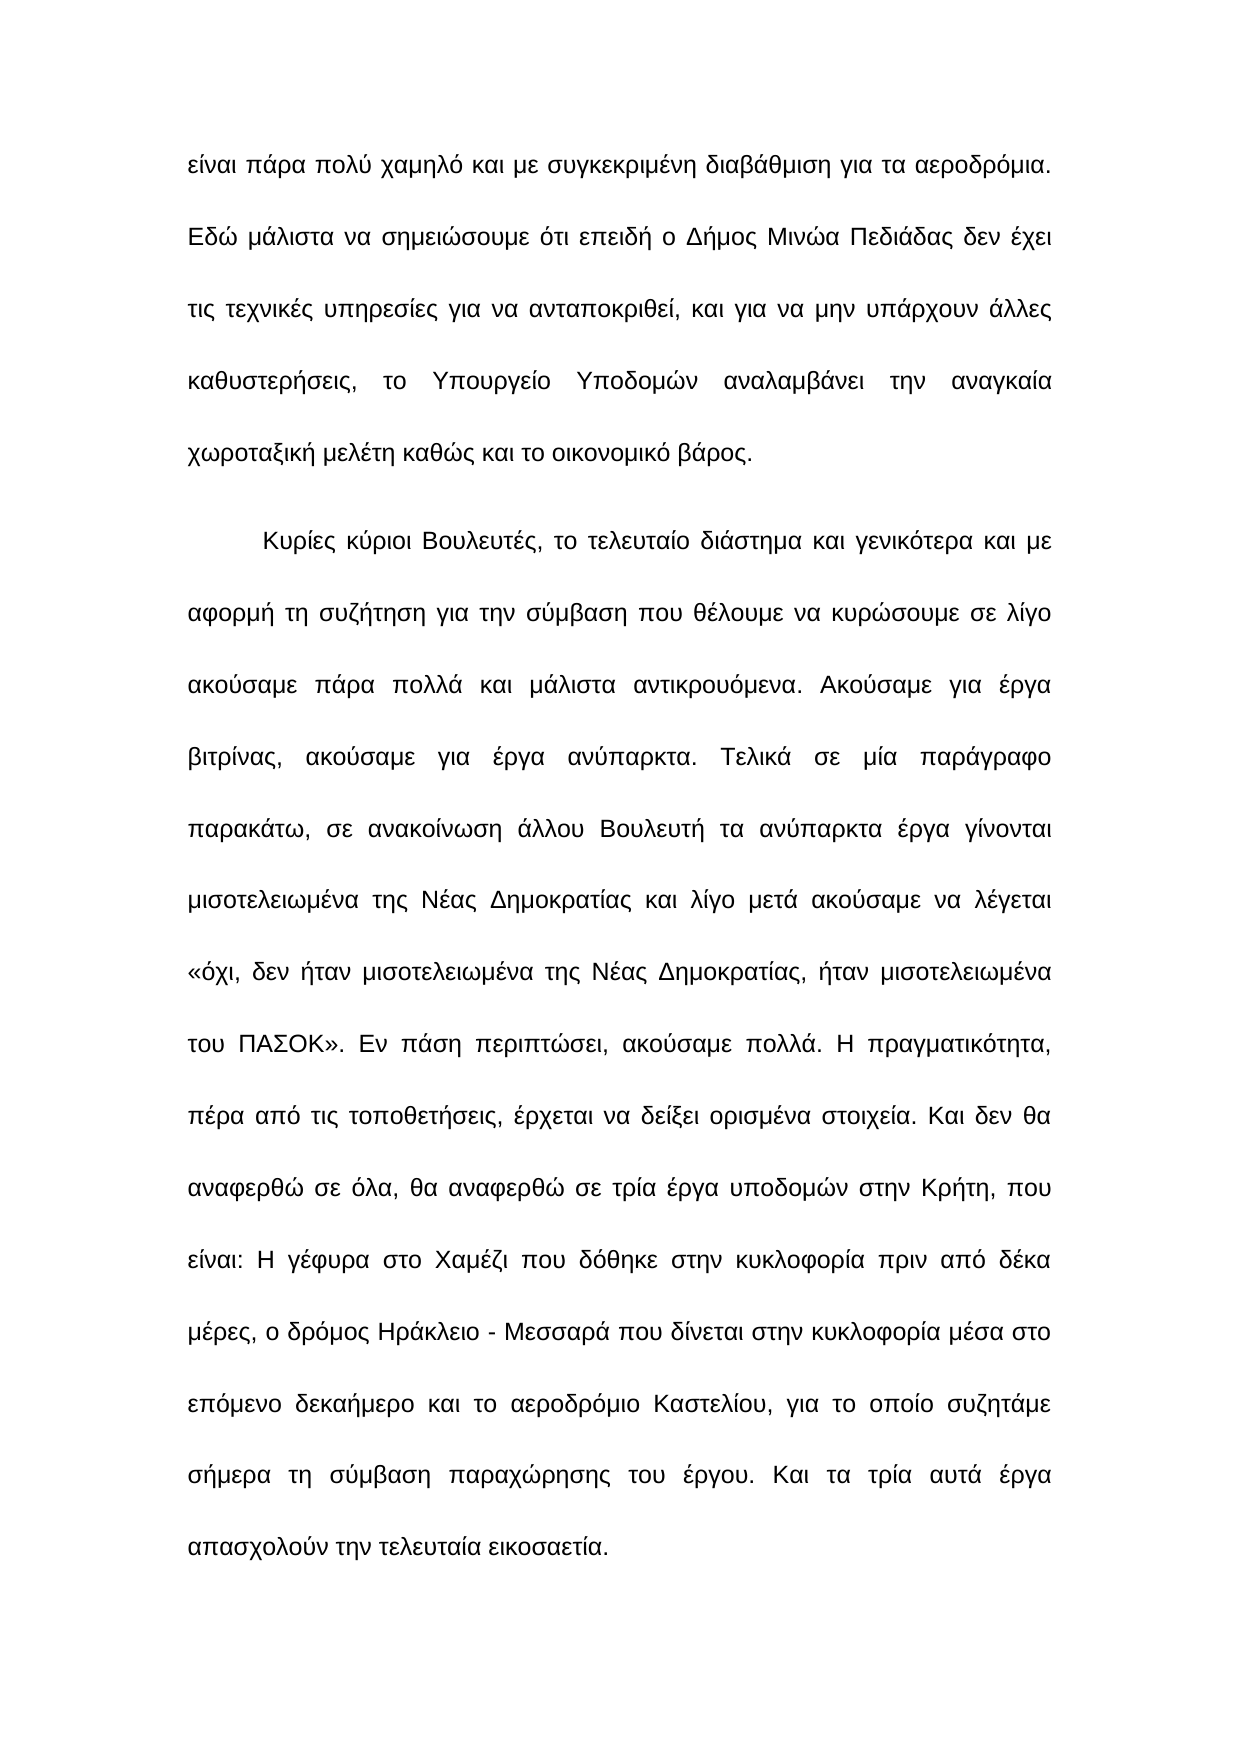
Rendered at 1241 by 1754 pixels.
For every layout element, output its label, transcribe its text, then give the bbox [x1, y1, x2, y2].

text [187, 150, 1053, 466]
text Κυρίες κύριοι Βουλευτές, το τελευταίο διάστημα και γενικότερα και με αφορμή τη συζήτηση για την σύμβαση που θέλουμε να κυρώσουμε σε λίγο ακούσαμε πάρα πολλά και μάλιστα αντικρουόμενα. Ακούσαμε για έργα βιτρίνας, ακούσαμε για έργα ανύπαρκτα. Τελικά σε μία παράγραφο παρακάτω, σε ανακοίνωση άλλου Βουλευτή τα ανύπαρκτα έργα γίνονται μισοτελειωμένα της Νέας Δημοκρατίας και λίγο μετά ακούσαμε να λέγεται «όχι, δεν ήταν μισοτελειωμένα της Νέας Δημοκρατίας, ήταν μισοτελειωμένα του ΠΑΣΟΚ». Εν πάση περιπτώσει, ακούσαμε πολλά. Η πραγματικότητα, πέρα από τις τοποθετήσεις, έρχεται να δείξει ορισμένα στοιχεία. Και δεν θα αναφερθώ σε όλα, θα αναφερθώ σε τρία έργα υποδομών στην Κρήτη, που είναι: Η γέφυρα στο Χαμέζι που δόθηκε στην κυκλοφορία πριν από δέκα μέρες, ο δρόμος Ηράκλειο - Μεσσαρά που δίνεται στην κυκλοφορία μέσα στο επόμενο δεκαήμερο και το αεροδρόμιο Καστελίου, για το οποίο συζητάμε σήμερα τη σύμβαση παραχώρησης του έργου. Και τα τρία αυτά έργα απασχολούν την τελευταία εικοσαετία. [187, 526, 1053, 1561]
